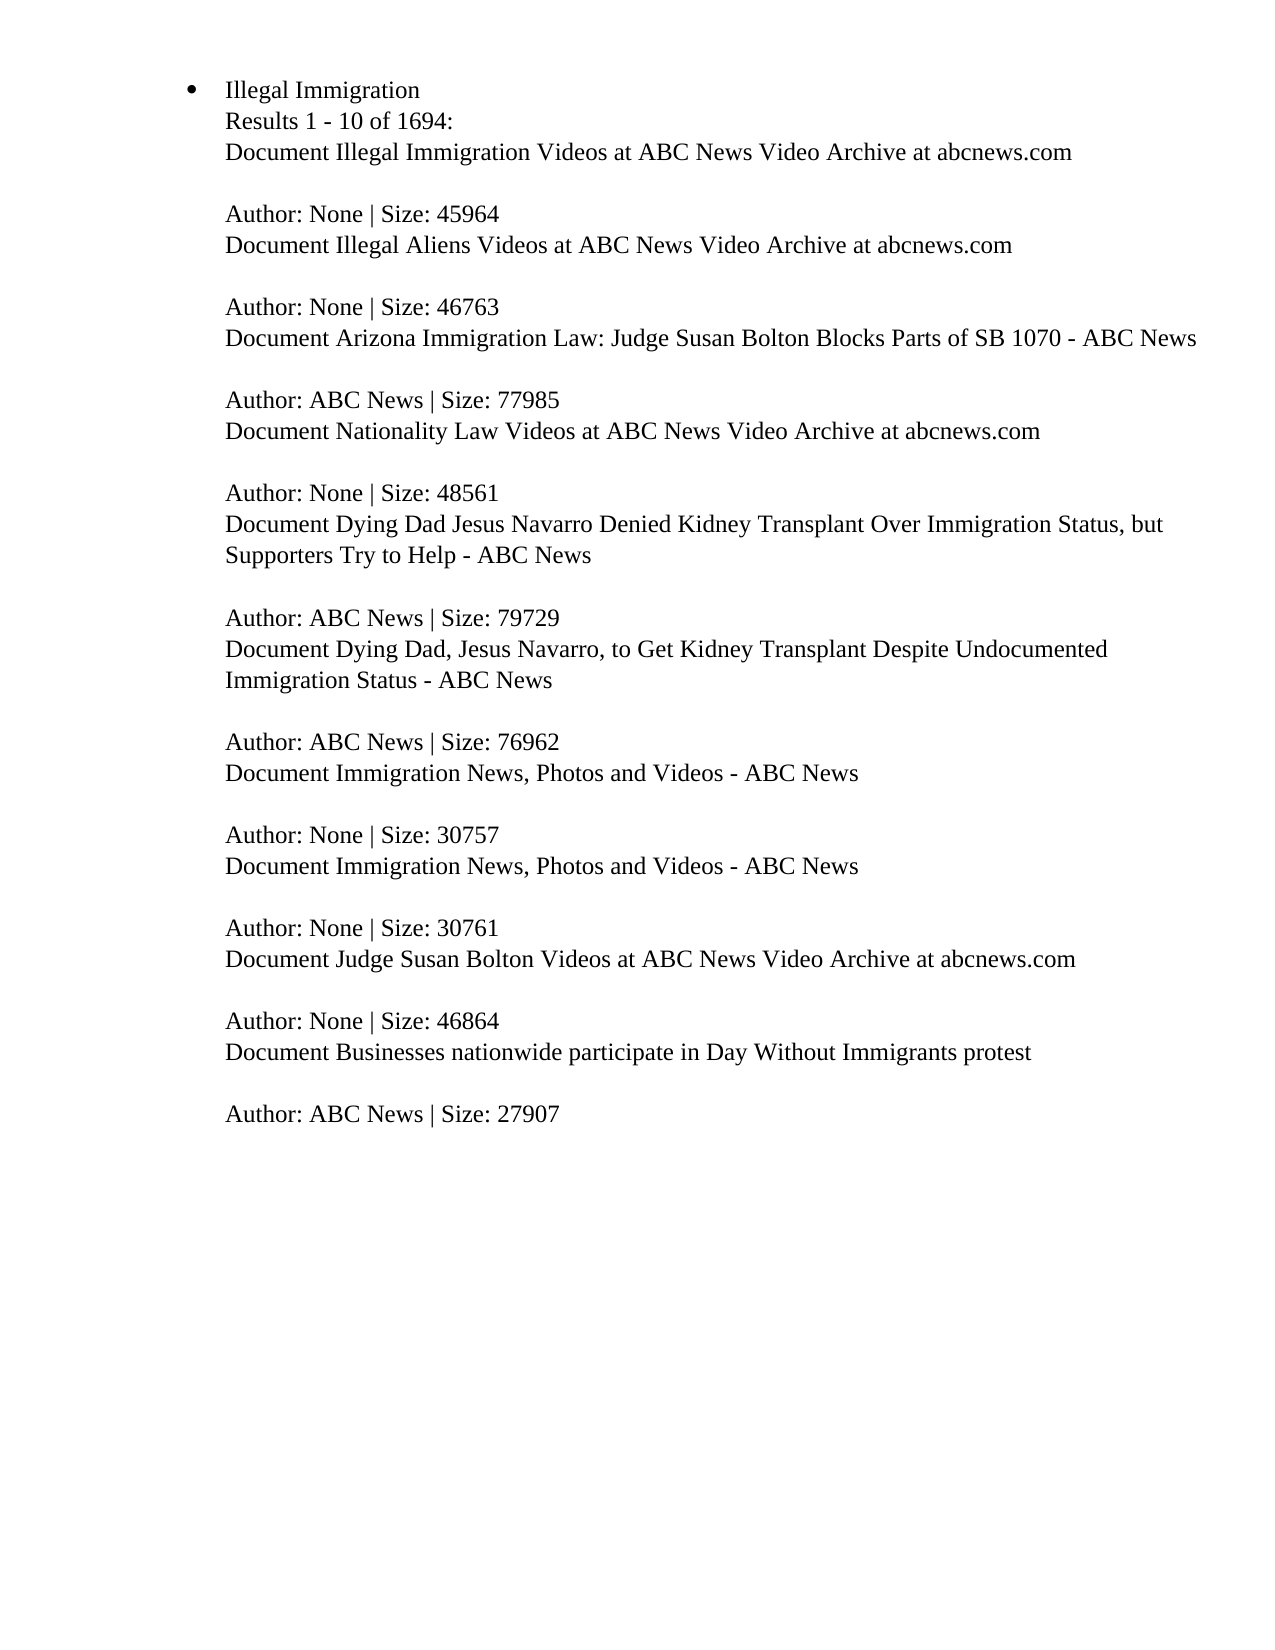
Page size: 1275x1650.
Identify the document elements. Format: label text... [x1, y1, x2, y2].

list Author: None | Size: 46763 [225, 292, 1200, 321]
list Author: None | Size: 48561 [225, 478, 1200, 507]
list Document Nationality Law Videos at ABC News Video Archive at abcnews.com [225, 416, 1200, 445]
list Document Arizona Immigration Law: Judge Susan Bolton Blocks Parts of SB 1070 - ABC News [225, 323, 1200, 352]
list Document Businesses nationwide participate in Day Without Immigrants protest [225, 1037, 1200, 1066]
list Document Illegal Aliens Videos at ABC News Video Archive at abcnews.com [225, 230, 1200, 259]
list Author: None | Size: 30761 [225, 913, 1200, 942]
list Document Dying Dad, Jesus Navarro, to Get Kidney Transplant Despite Undocumented Immigration Status - ABC News [225, 634, 1200, 693]
list Author: None | Size: 46864 [225, 1006, 1200, 1035]
list Author: ABC News | Size: 27907 [225, 1099, 1200, 1128]
list Document Immigration News, Photos and Videos - ABC News [225, 851, 1200, 880]
list Illegal Immigration [187, 75, 1200, 104]
list Author: None | Size: 30757 [225, 820, 1200, 849]
list Author: ABC News | Size: 76962 [225, 727, 1200, 756]
list Author: ABC News | Size: 77985 [225, 385, 1200, 414]
list Results 1 - 10 of 1694: [225, 106, 1200, 135]
list Document Illegal Immigration Videos at ABC News Video Archive at abcnews.com [225, 137, 1200, 166]
list Author: None | Size: 45964 [225, 199, 1200, 228]
list Document Dying Dad Jesus Navarro Denied Kidney Transplant Over Immigration Status, but Supporters Try to Help - ABC News [225, 509, 1200, 569]
list Document Immigration News, Photos and Videos - ABC News [225, 758, 1200, 787]
list Document Judge Susan Bolton Videos at ABC News Video Archive at abcnews.com [225, 944, 1200, 973]
list Author: ABC News | Size: 79729 [225, 603, 1200, 631]
